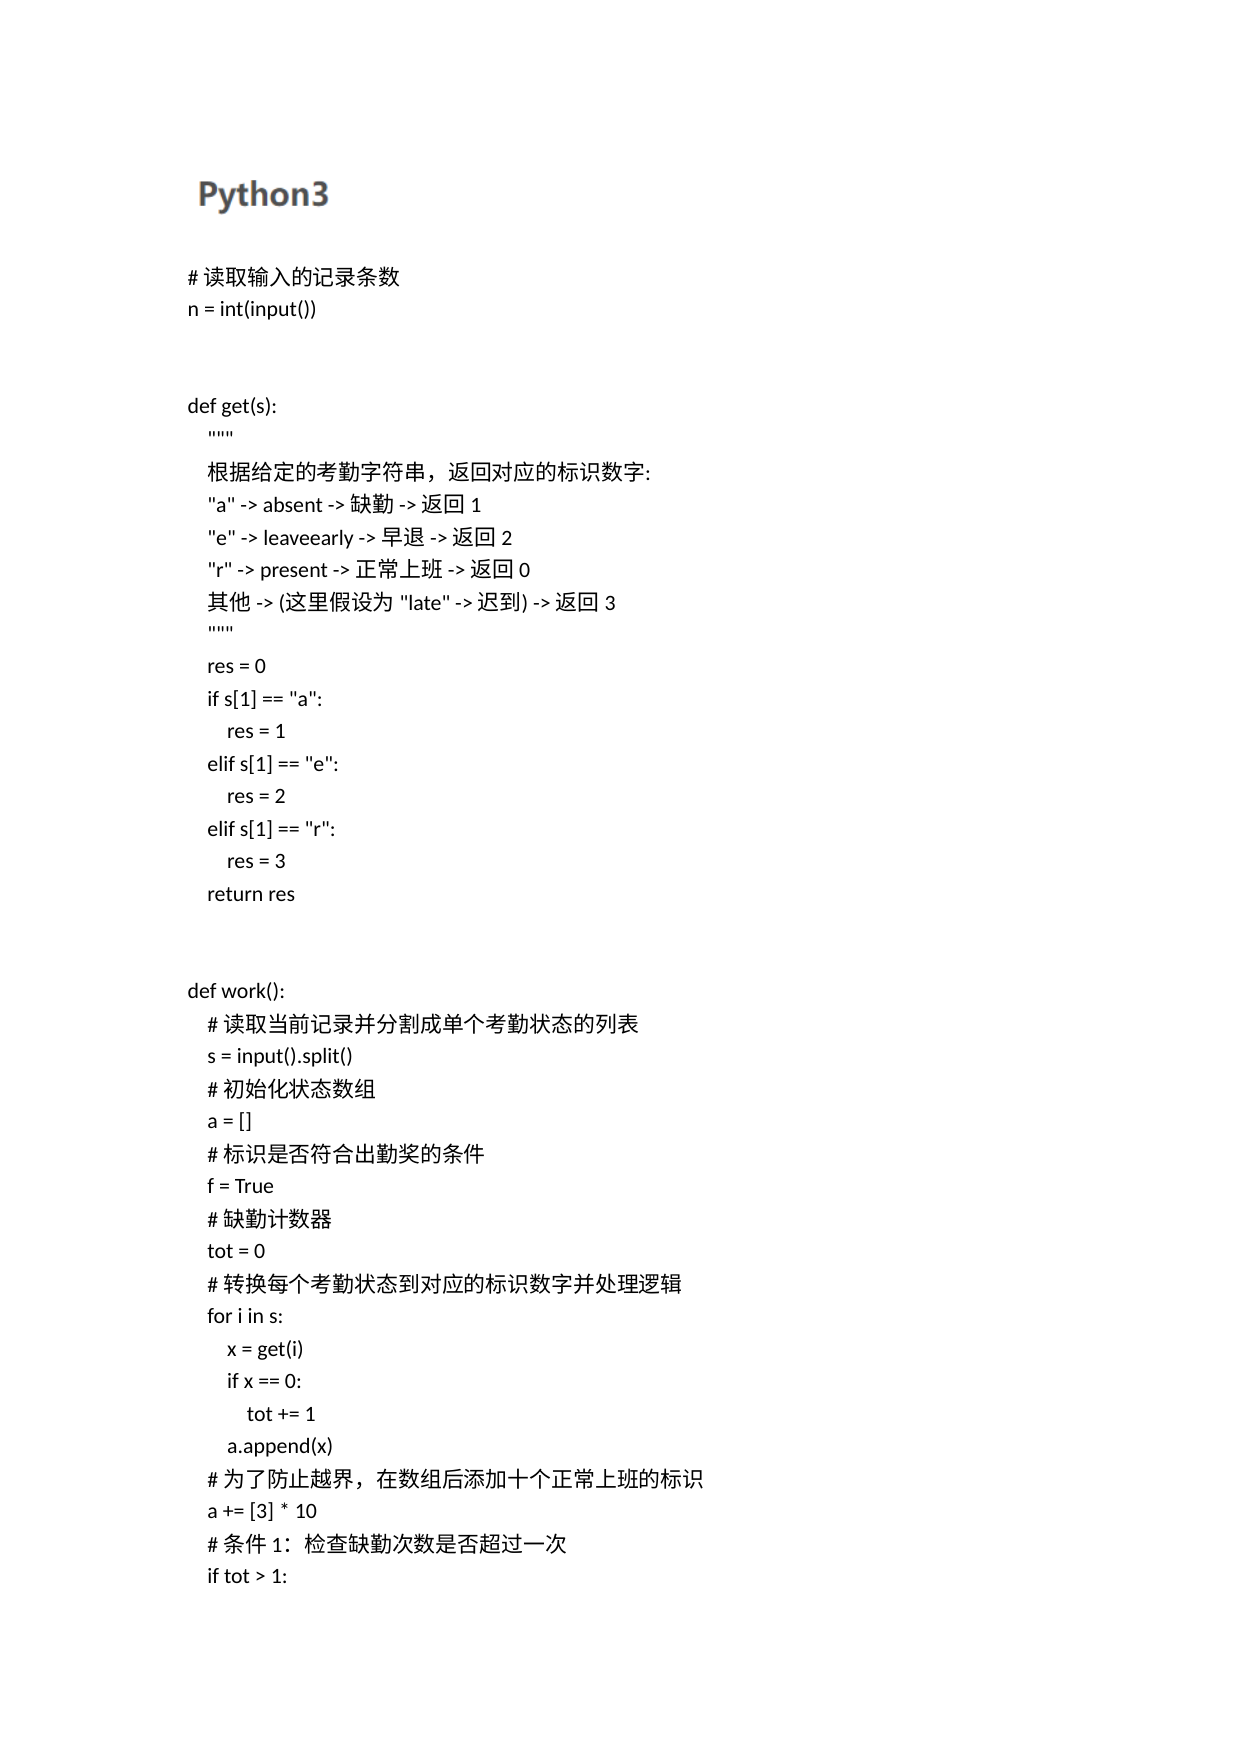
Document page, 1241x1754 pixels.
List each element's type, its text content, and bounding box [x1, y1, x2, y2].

text s = input().split() [187, 1039, 1053, 1072]
text res = 1 [187, 714, 1053, 747]
text res = 3 [187, 844, 1053, 877]
text res = 0 [187, 649, 1053, 682]
text "e" -> leaveearly -> 早退 -> 返回 2 [187, 519, 1053, 552]
text n = int(input()) [187, 292, 1053, 324]
text "r" -> present -> 正常上班 -> 返回 0 [187, 552, 1053, 584]
text # 读取输入的记录条数 [187, 259, 1053, 292]
text # 条件1：检查缺勤次数是否超过一次 [187, 1527, 1053, 1559]
text # 缺勤计数器 [187, 1202, 1053, 1234]
picture [187, 162, 344, 224]
text """ [187, 422, 1053, 454]
text # 标识是否符合出勤奖的条件 [187, 1137, 1053, 1169]
text # 初始化状态数组 [187, 1072, 1053, 1104]
text if x == 0: [187, 1364, 1053, 1397]
text def work(): [187, 974, 1053, 1007]
text a = [] [187, 1104, 1053, 1137]
text res = 2 [187, 779, 1053, 812]
text def get(s): [187, 389, 1053, 422]
text for i in s: [187, 1299, 1053, 1332]
text tot += 1 [187, 1397, 1053, 1429]
text tot = 0 [187, 1234, 1053, 1267]
text 其他 -> (这里假设为 "late" -> 迟到) -> 返回 3 [187, 584, 1053, 617]
text a.append(x) [187, 1429, 1053, 1462]
text elif s[1] == "r": [187, 812, 1053, 844]
text # 读取当前记录并分割成单个考勤状态的列表 [187, 1007, 1053, 1039]
text "a" -> absent -> 缺勤 -> 返回 1 [187, 487, 1053, 519]
text return res [187, 877, 1053, 909]
text elif s[1] == "e": [187, 747, 1053, 779]
text """ [187, 617, 1053, 649]
text # 为了防止越界，在数组后添加十个正常上班的标识 [187, 1462, 1053, 1494]
text x = get(i) [187, 1332, 1053, 1364]
text if tot > 1: [187, 1559, 1053, 1592]
text # 转换每个考勤状态到对应的标识数字并处理逻辑 [187, 1267, 1053, 1299]
text a += [3] * 10 [187, 1494, 1053, 1527]
text 根据给定的考勤字符串，返回对应的标识数字: [187, 454, 1053, 487]
text f = True [187, 1169, 1053, 1202]
text if s[1] == "a": [187, 682, 1053, 714]
